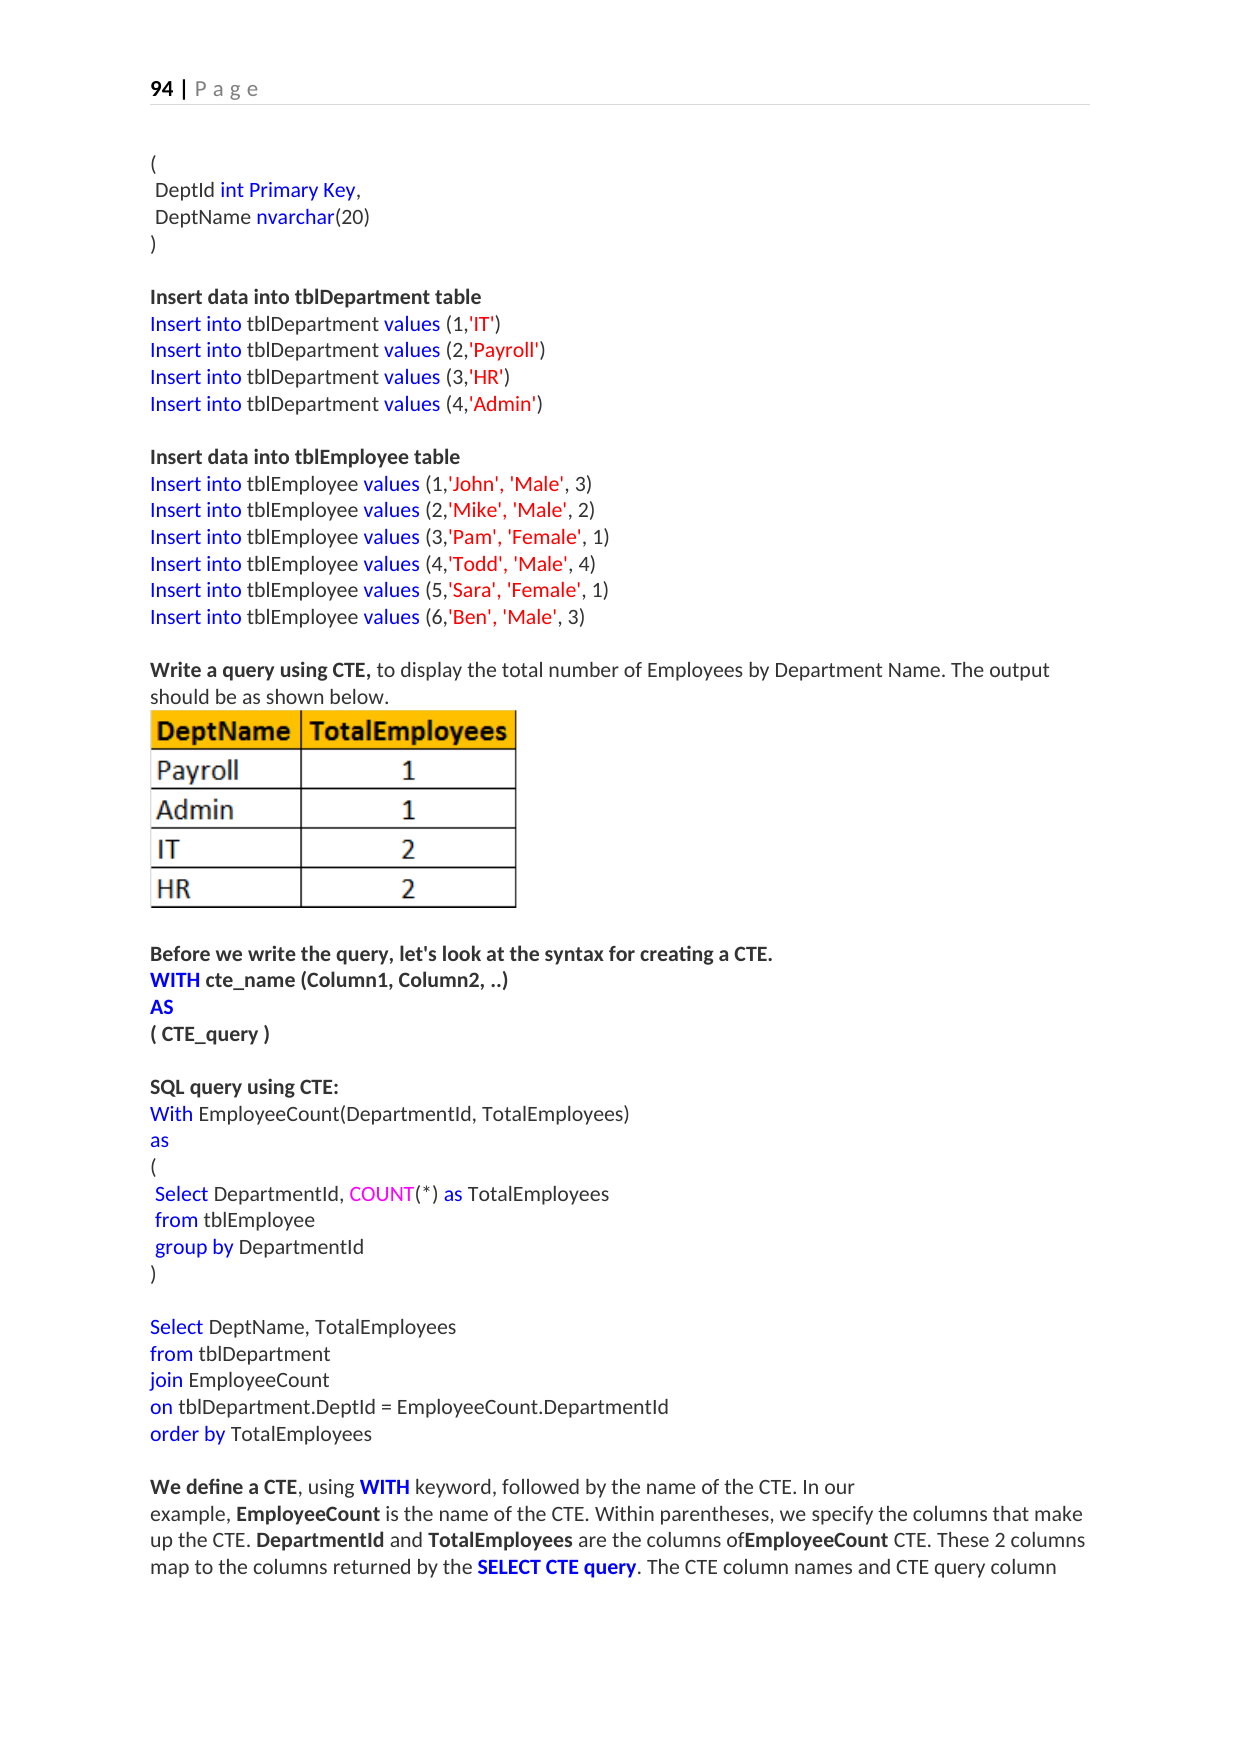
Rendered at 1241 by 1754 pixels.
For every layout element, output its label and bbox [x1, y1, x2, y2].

text [150, 150, 1090, 1580]
picture [150, 710, 517, 908]
